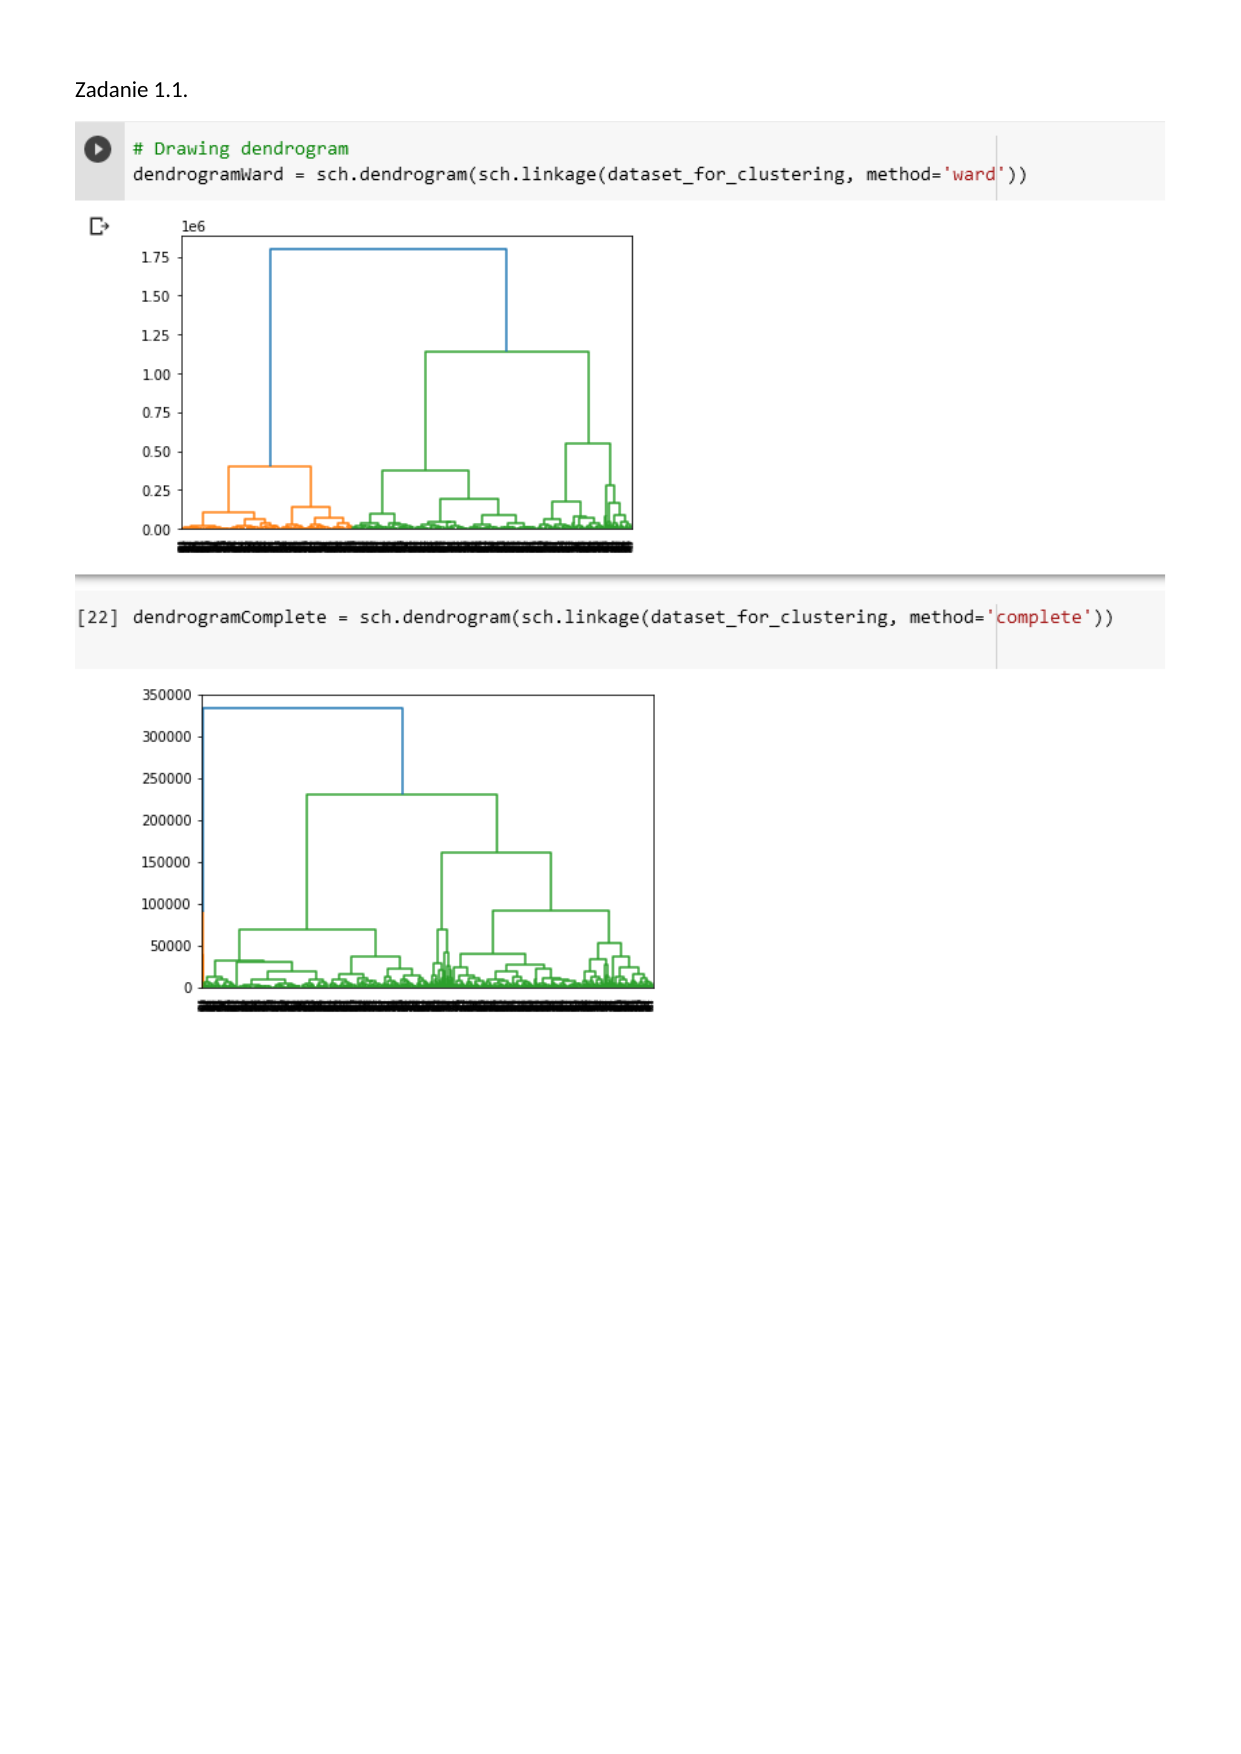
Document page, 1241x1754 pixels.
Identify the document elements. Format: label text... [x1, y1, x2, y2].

text Zadanie 1.1. [75, 75, 1165, 103]
picture [75, 121, 1166, 1035]
